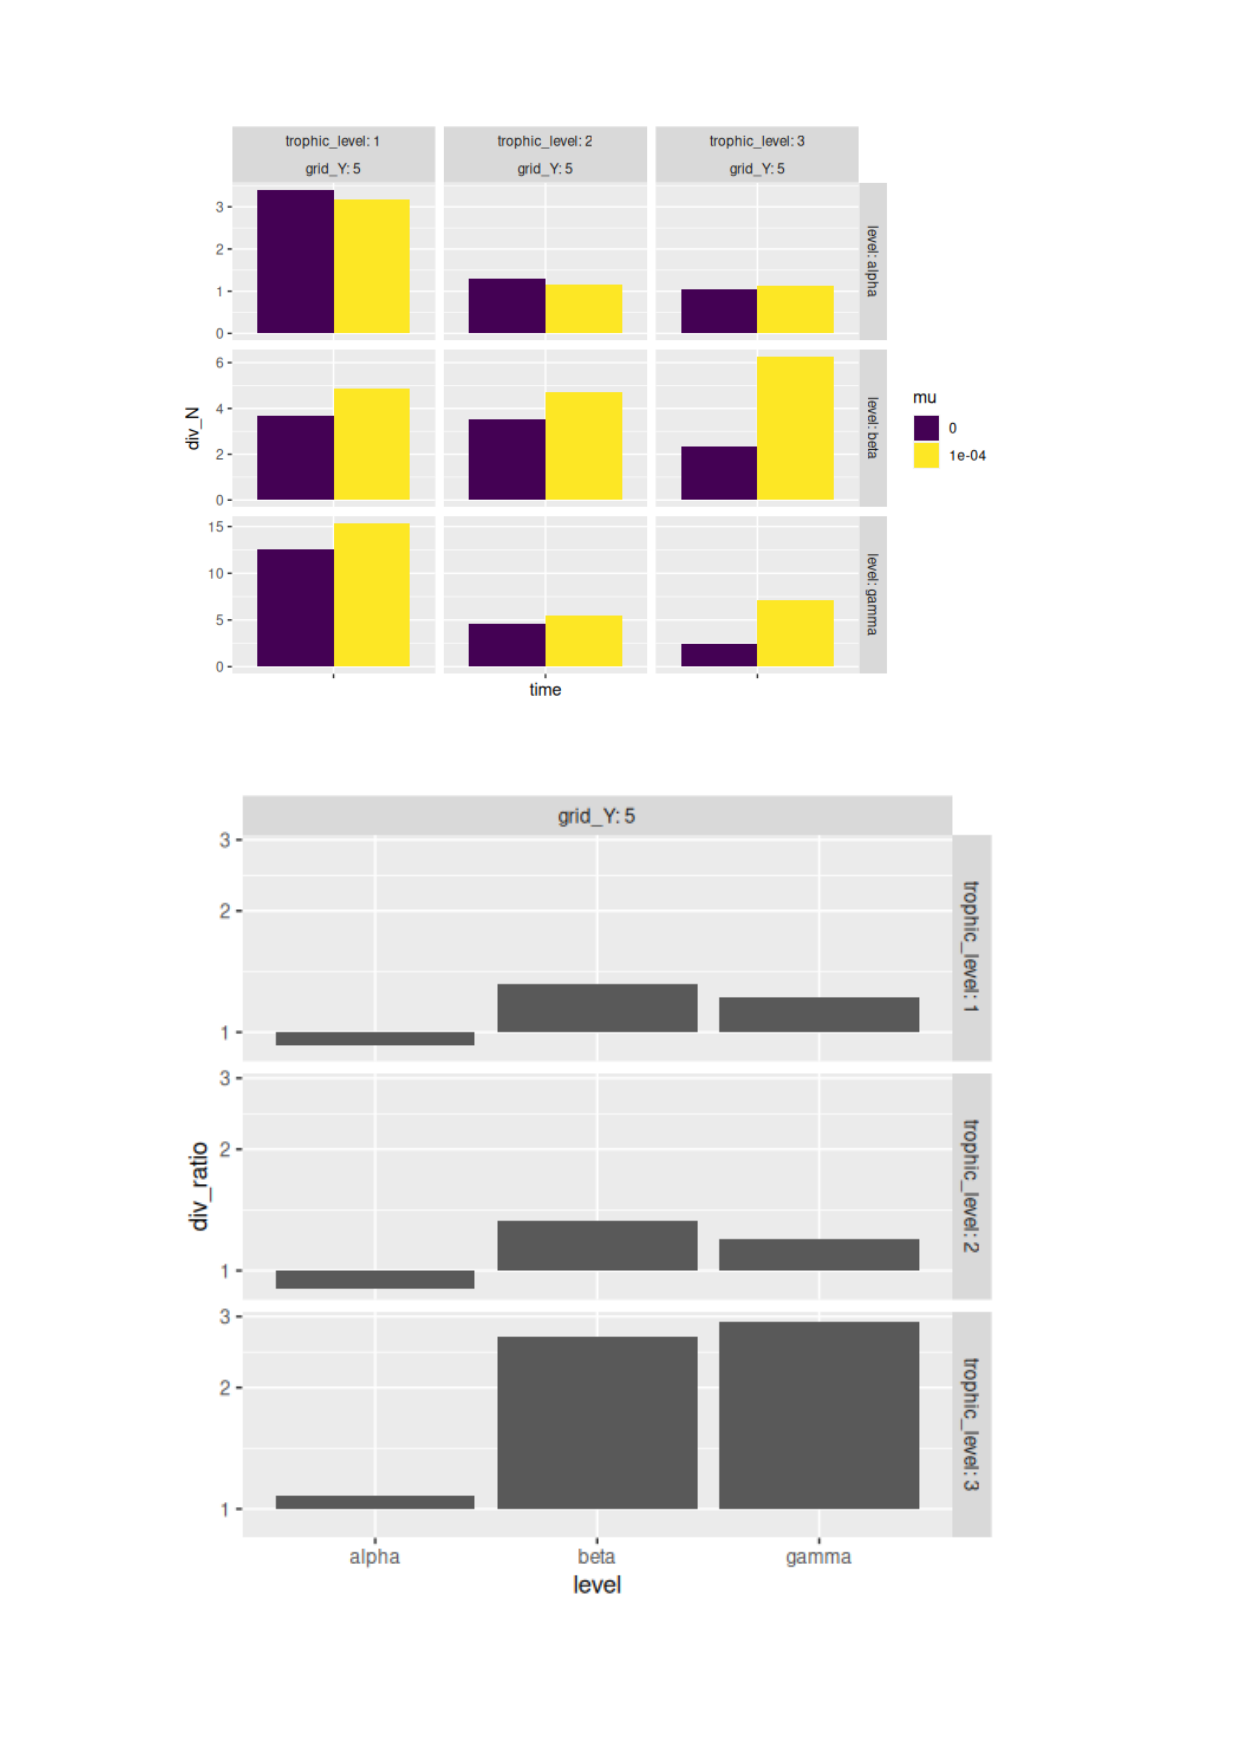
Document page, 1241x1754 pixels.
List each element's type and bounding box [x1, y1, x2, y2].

picture [177, 784, 1004, 1612]
picture [177, 118, 1004, 709]
